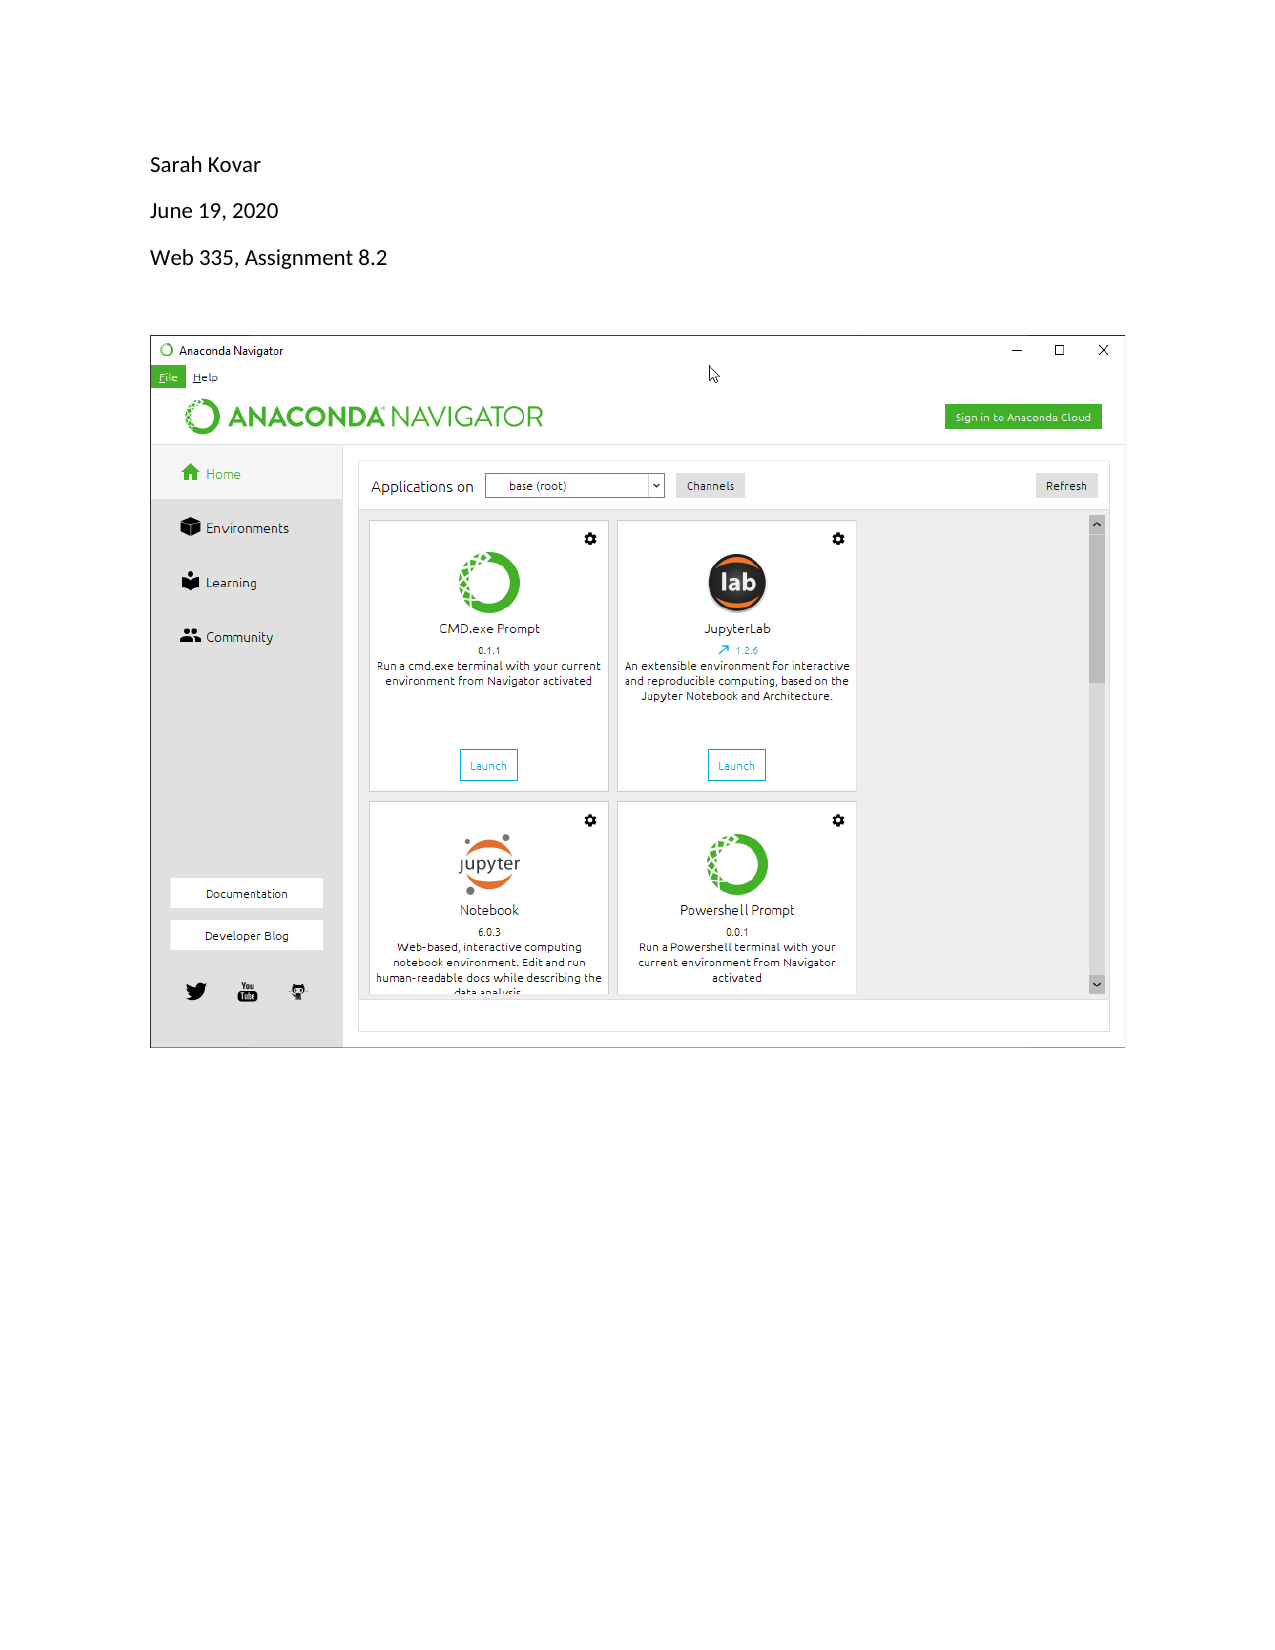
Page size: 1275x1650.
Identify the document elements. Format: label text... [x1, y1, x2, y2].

text June 19, 2020 [150, 196, 1125, 224]
text Sarah Kovar [150, 150, 1125, 178]
picture [150, 335, 1125, 1048]
text Web 335, Assignment 8.2 [150, 243, 1125, 271]
